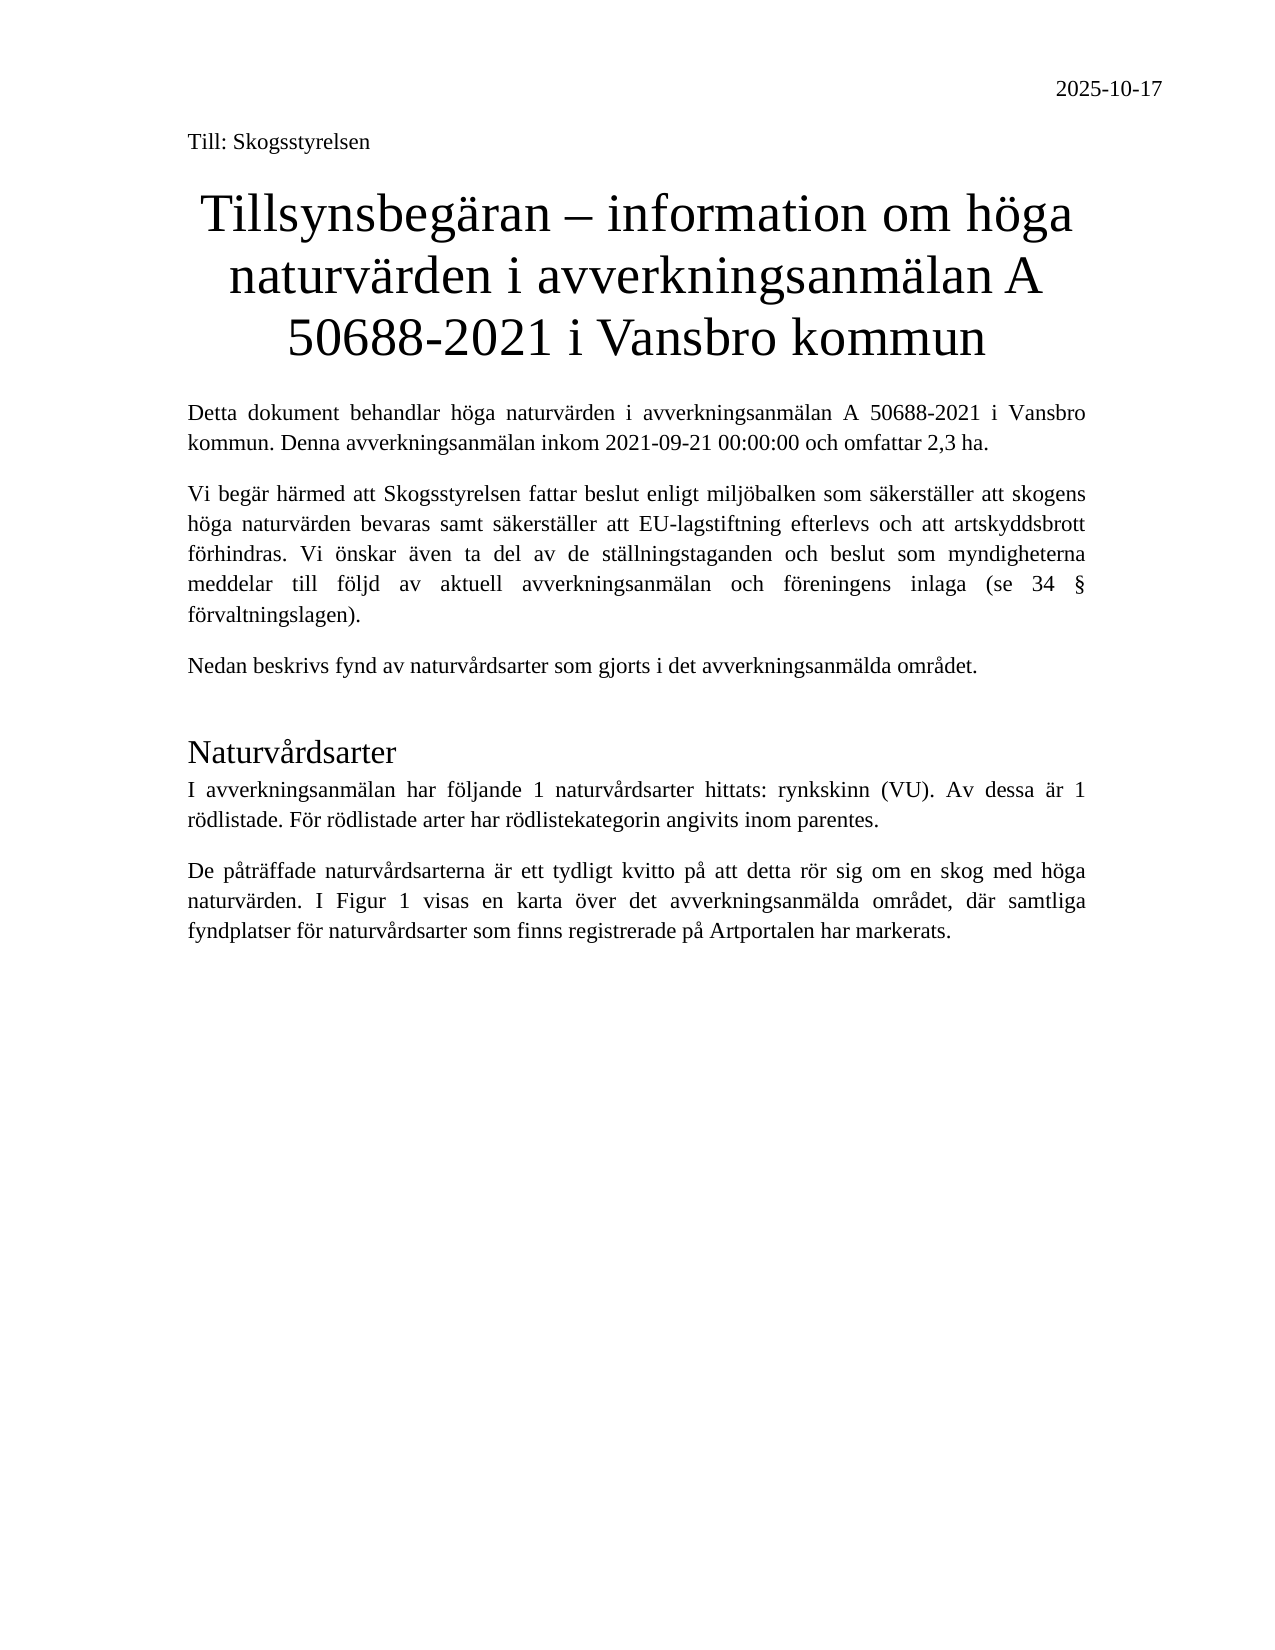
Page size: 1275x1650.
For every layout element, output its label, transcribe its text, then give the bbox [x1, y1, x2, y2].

text I avverkningsanmälan har följande 1 naturvårdsarter hittats: rynkskinn (VU). Av dessa är 1 rödlistade. För rödlistade arter har rödlistekategorin angivits inom parentes. [187, 776, 1087, 832]
text Nedan beskrivs fynd av naturvårdsarter som gjorts i det avverkningsanmälda området. [187, 652, 1087, 678]
text De påträffade naturvårdsarterna är ett tydligt kvitto på att detta rör sig om en skog med höga naturvärden. I Figur 1 visas en karta över det avverkningsanmälda området, där samtliga fyndplatser för naturvårdsarter som finns registrerade på Artportalen har markerats. [187, 857, 1087, 944]
text Vi begär härmed att Skogsstyrelsen fattar beslut enligt miljöbalken som säkerställer att skogens höga naturvärden bevaras samt säkerställer att EU-lagstiftning efterlevs och att artskyddsbrott förhindras. Vi önskar även ta del av de ställningstaganden och beslut som myndigheterna meddelar till följd av aktuell avverkningsanmälan och föreningens inlaga (se 34 § förvaltningslagen). [187, 480, 1087, 627]
subtitle Naturvårdsarter [187, 732, 1087, 770]
title Tillsynsbegäran – information om höga naturvärden i avverkningsanmälan A 50688-2021 i Vansbro kommun [187, 180, 1087, 367]
text Detta dokument behandlar höga naturvärden i avverkningsanmälan A 50688-2021 i Vansbro kommun. Denna avverkningsanmälan inkom 2021-09-21 00:00:00 och omfattar 2,3 ha. [187, 398, 1087, 455]
